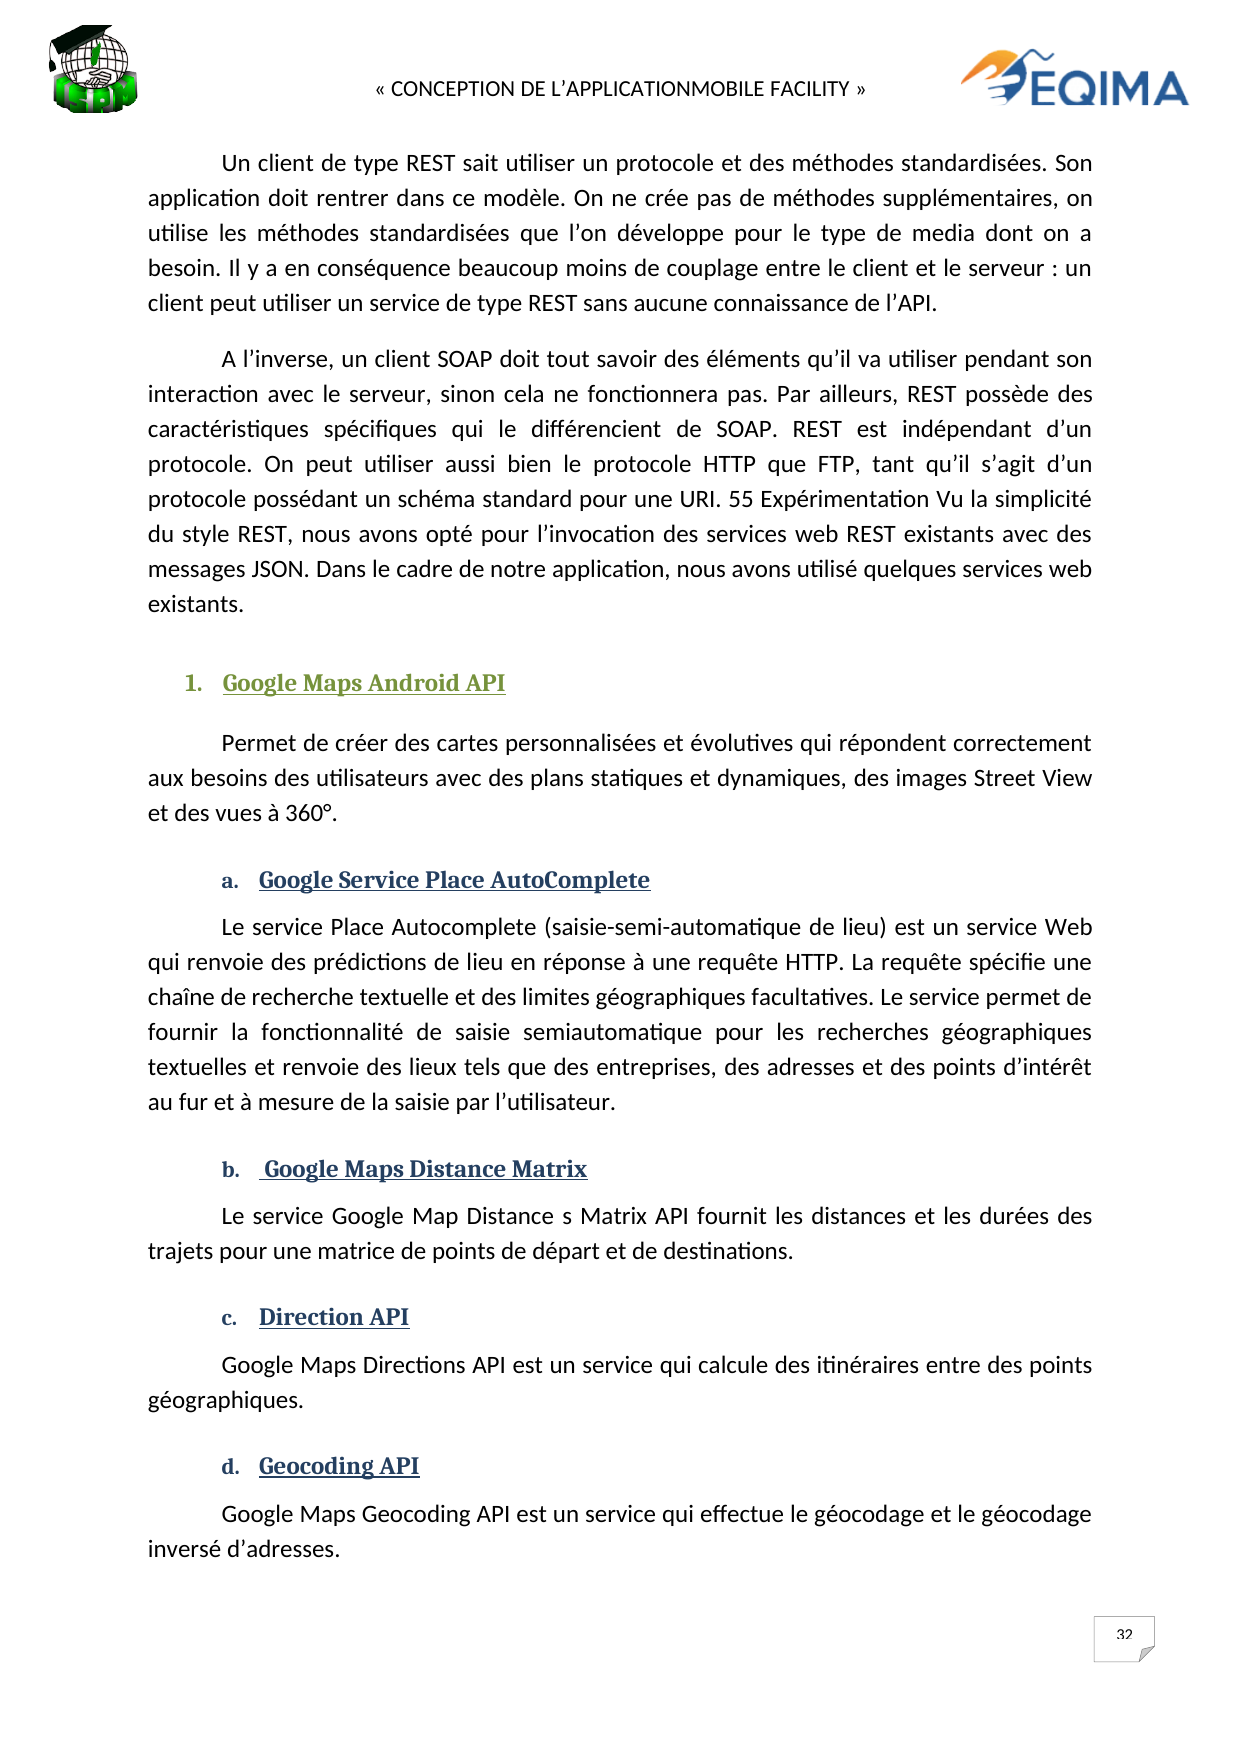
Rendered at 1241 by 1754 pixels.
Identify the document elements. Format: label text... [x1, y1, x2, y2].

subtitle Google Maps Distance Matrix [221, 1154, 1093, 1183]
text Le service Place Autocomplete (saisie-semi-automatique de lieu) est un service Web qui renvoie des prédictions de lieu en réponse à une requête HTTP. La requête spécifie une chaîne de recherche textuelle et des limites géographiques facultatives. Le service permet de fournir la fonctionnalité de saisie semiautomatique pour les recherches géographiques textuelles et renvoie des lieux tels que des entreprises, des adresses et des points d’intérêt au fur et à mesure de la saisie par l’utilisateur. [148, 911, 1093, 1117]
subtitle Direction API [221, 1303, 1093, 1332]
text Le service Google Map Distance s Matrix API fournit les distances et les durées des trajets pour une matrice de points de départ et de destinations. [148, 1200, 1093, 1266]
subtitle Google Service Place AutoComplete [221, 866, 1093, 894]
text Permet de créer des cartes personnalisées et évolutives qui répondent correctement aux besoins des utilisateurs avec des plans statiques et dynamiques, des images Street View et des vues à 360°. [148, 727, 1093, 828]
picture [48, 25, 138, 113]
subtitle Google Maps Android API [185, 669, 1093, 698]
picture [961, 48, 1191, 105]
subtitle Geocoding API [221, 1452, 1093, 1481]
text A l’inverse, un client SOAP doit tout savoir des éléments qu’il va utiliser pendant son interaction avec le serveur, sinon cela ne fonctionnera pas. Par ailleurs, REST possède des caractéristiques spécifiques qui le différencient de SOAP. REST est indépendant d’un protocole. On peut utiliser aussi bien le protocole HTTP que FTP, tant qu’il s’agit d’un protocole possédant un schéma standard pour une URI. 55 Expérimentation Vu la simplicité du style REST, nous avons opté pour l’invocation des services web REST existants avec des messages JSON. Dans le cadre de notre application, nous avons utilisé quelques services web existants. [148, 343, 1093, 619]
text Un client de type REST sait utiliser un protocole et des méthodes standardisées. Son application doit rentrer dans ce modèle. On ne crée pas de méthodes supplémentaires, on utilise les méthodes standardisées que l’on développe pour le type de media dont on a besoin. Il y a en conséquence beaucoup moins de couplage entre le client et le serveur : un client peut utiliser un service de type REST sans aucune connaissance de l’API. [148, 148, 1093, 318]
text Google Maps Geocoding API est un service qui effectue le géocodage et le géocodage inversé d’adresses. [148, 1498, 1093, 1563]
text Google Maps Directions API est un service qui calcule des itinéraires entre des points géographiques. [148, 1349, 1093, 1414]
